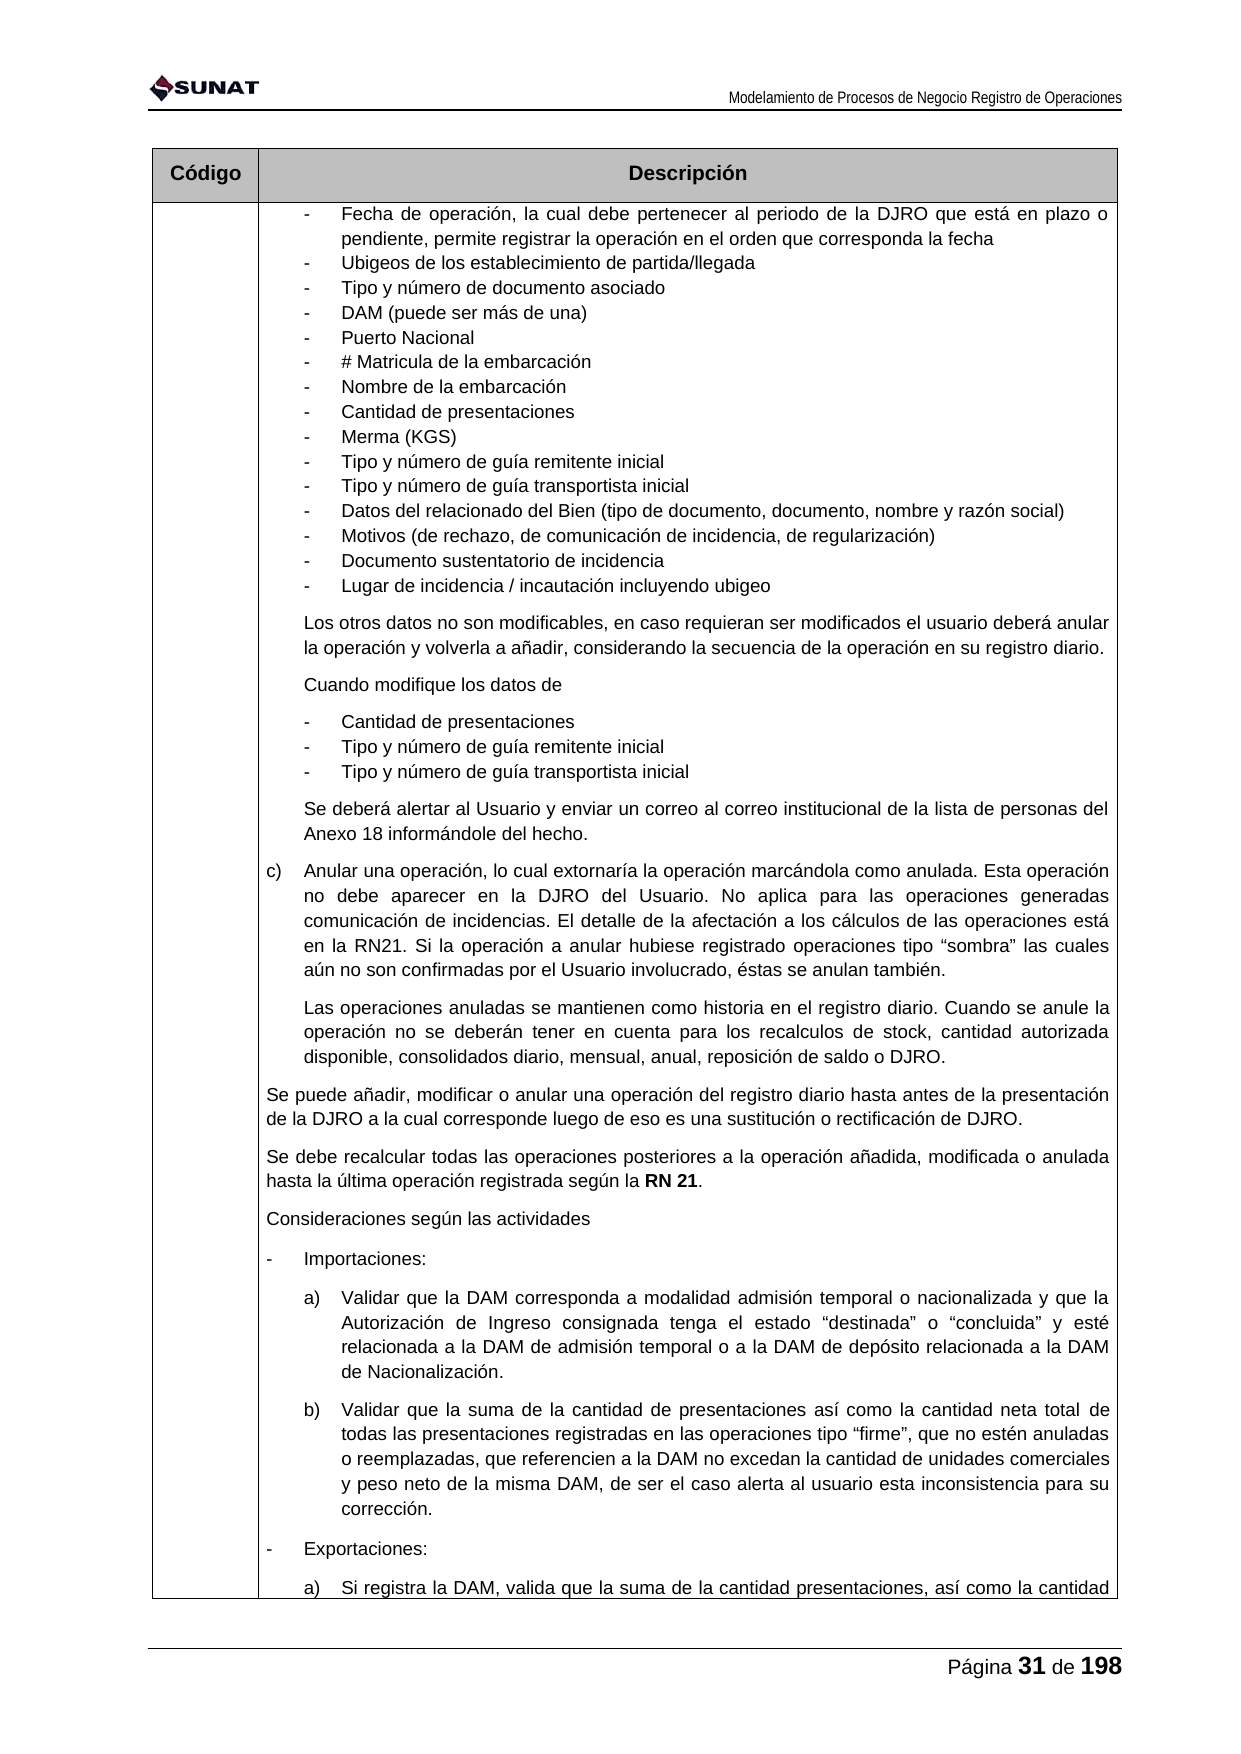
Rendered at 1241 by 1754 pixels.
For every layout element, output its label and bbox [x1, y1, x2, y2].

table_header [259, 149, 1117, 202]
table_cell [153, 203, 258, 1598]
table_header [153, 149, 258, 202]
picture [147, 73, 261, 104]
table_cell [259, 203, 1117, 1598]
